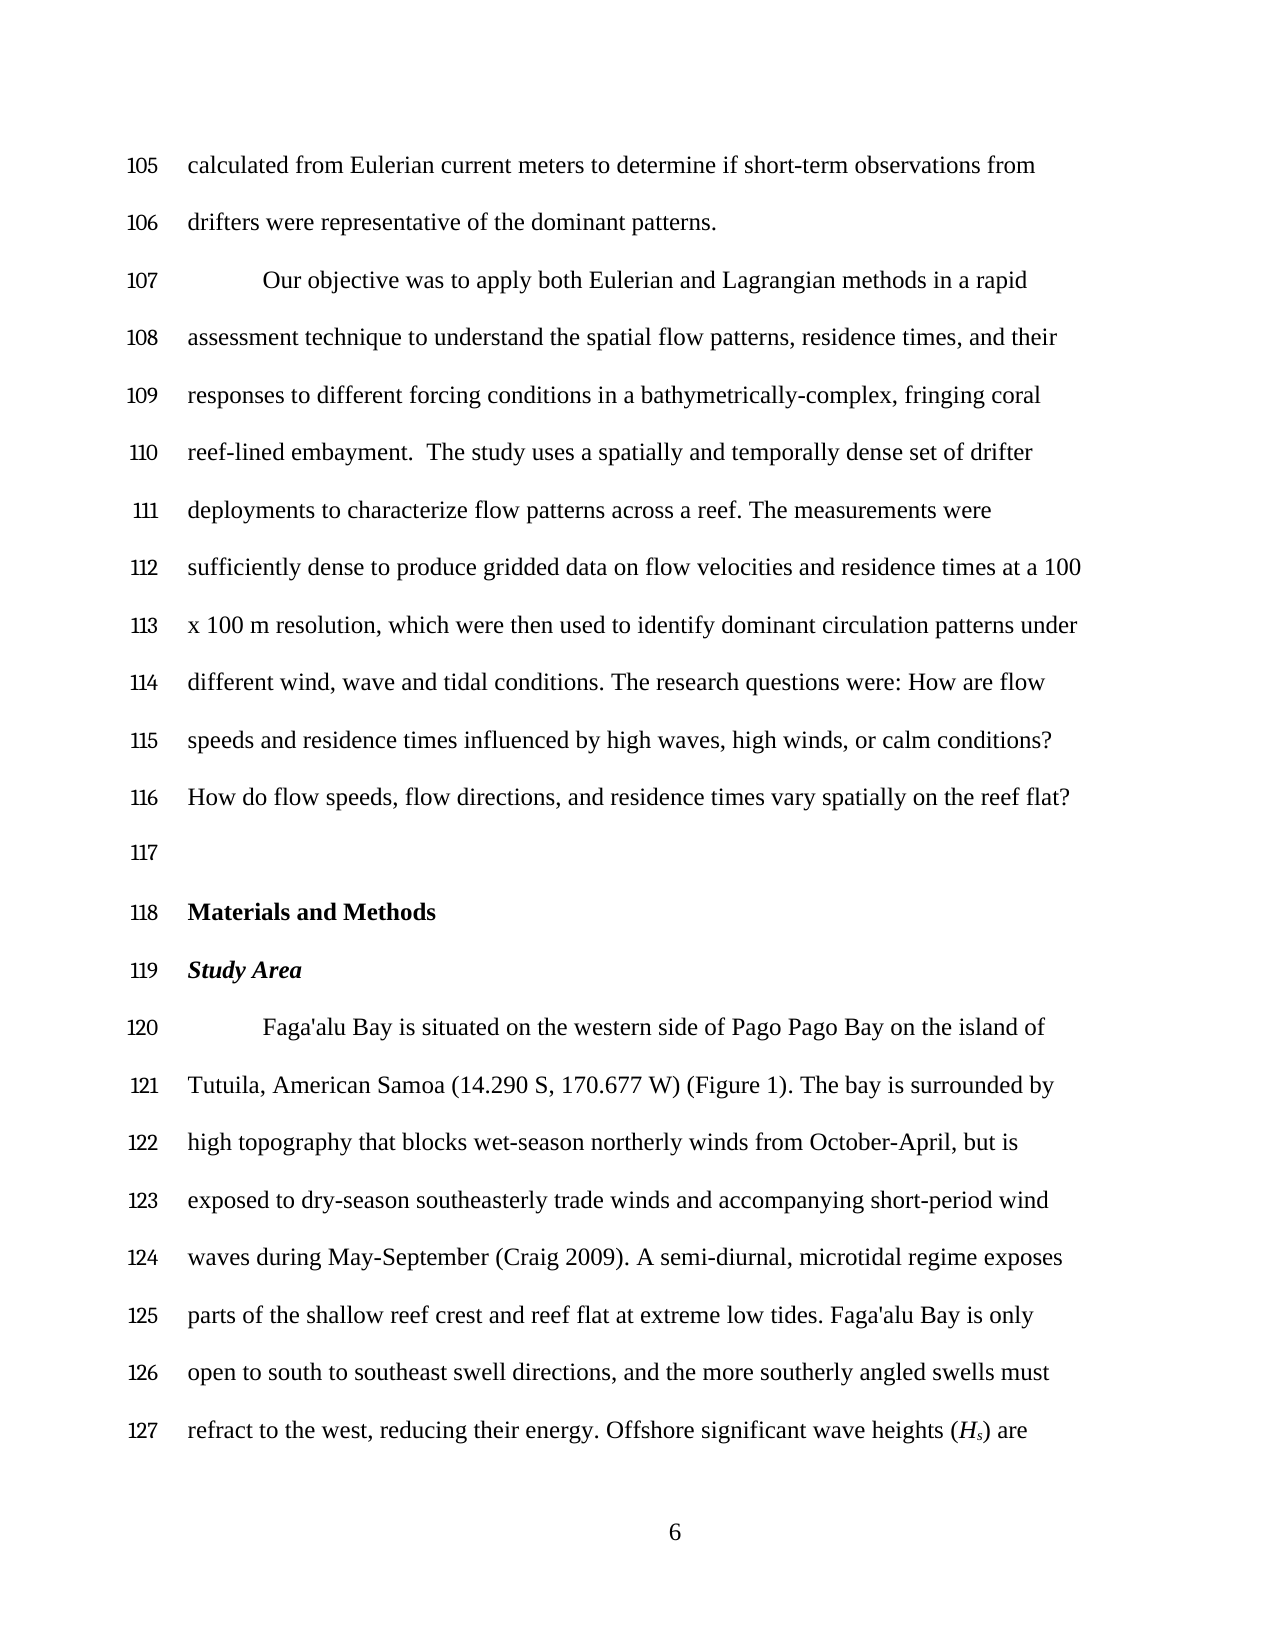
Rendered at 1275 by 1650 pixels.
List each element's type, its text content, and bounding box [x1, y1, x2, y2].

subtitle Study Area [187, 955, 1087, 984]
subtitle Materials and Methods [187, 897, 1087, 926]
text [187, 1012, 1087, 1444]
text Our objective was to apply both Eulerian and Lagrangian methods in a rapid assessment technique to understand the spatial flow patterns, residence times, and their responses to different forcing conditions in a bathymetrically-complex, fringing coral reef-lined embayment. The study uses a spatially and temporally dense set of drifter deployments to characterize flow patterns across a reef. The measurements were sufficiently dense to produce gridded data on flow velocities and residence times at a 100 x 100 m resolution, which were then used to identify dominant circulation patterns under different wind, wave and tidal conditions. The research questions were: How are flow speeds and residence times influenced by high waves, high winds, or calm conditions? How do flow speeds, flow directions, and residence times vary spatially on the reef flat? [187, 265, 1087, 811]
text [187, 150, 1087, 236]
